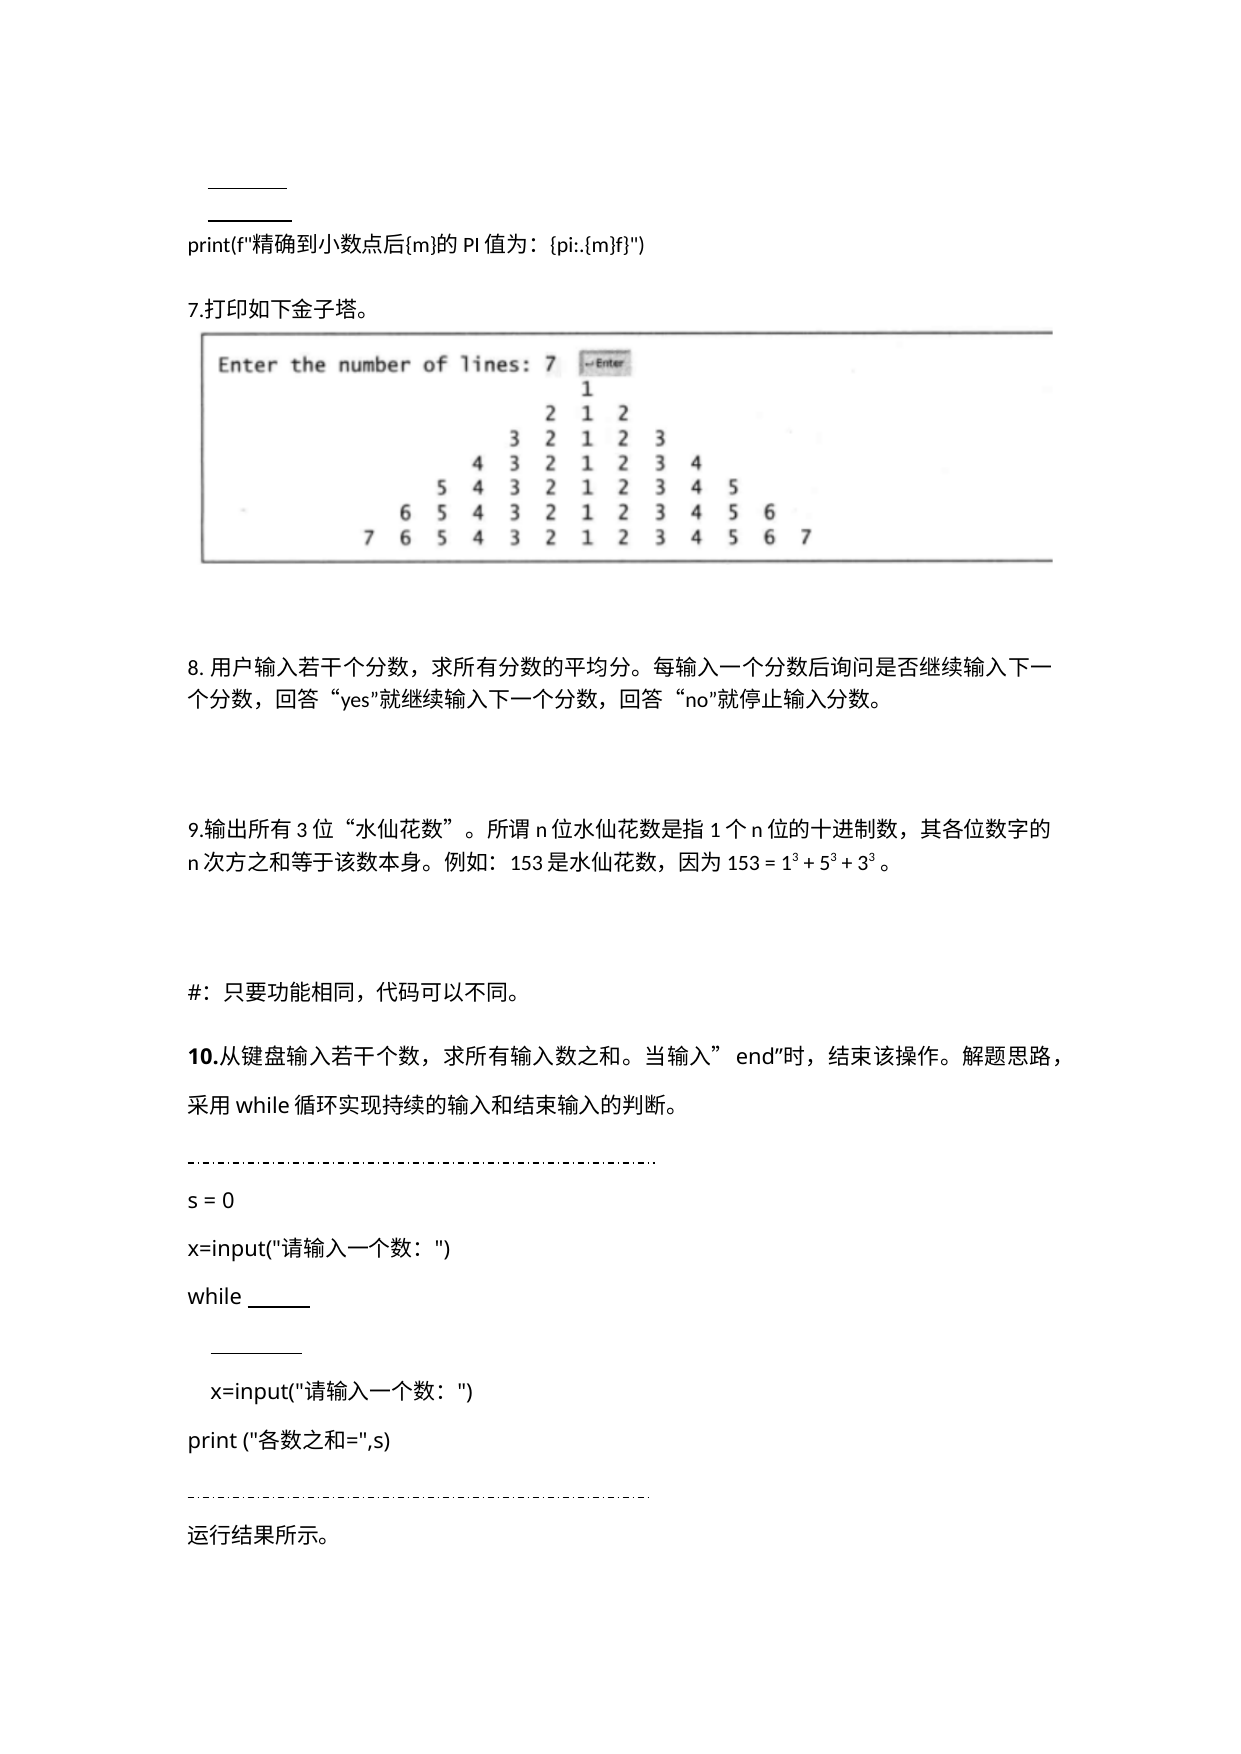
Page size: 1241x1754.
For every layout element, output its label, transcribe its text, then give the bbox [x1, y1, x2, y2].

text 10.从键盘输入若干个数，求所有输入数之和。当输入”end”时，结束该操作。解题思路，采用while循环实现持续的输入和结束输入的判断。 [187, 1039, 1053, 1120]
text print(f"精确到小数点后{m}的PI值为：{pi:.{m}f}") [187, 227, 1053, 259]
text x=input("请输入一个数：") [187, 1231, 1053, 1263]
text 8. 用户输入若干个分数，求所有分数的平均分。每输入一个分数后询问是否继续输入下一个分数，回答“yes”就继续输入下一个分数，回答“no”就停止输入分数。 [187, 649, 1053, 714]
text s = 0 [187, 1183, 1053, 1216]
text 7.打印如下金子塔。 [187, 292, 1053, 324]
text 运行结果所示。 [187, 1518, 1053, 1551]
picture [187, 324, 1053, 565]
text while [187, 1279, 1053, 1312]
text print ("各数之和=",s) [187, 1422, 1053, 1455]
text #：只要功能相同，代码可以不同。 [187, 974, 1053, 1007]
text x=input("请输入一个数：") [187, 1374, 1053, 1407]
text 9.输出所有3位“水仙花数”。所谓n位水仙花数是指1个n位的十进制数，其各位数字的n次方之和等于该数本身。例如：153是水仙花数，因为153 = 13 + 53 + 33 。 [187, 812, 1053, 877]
